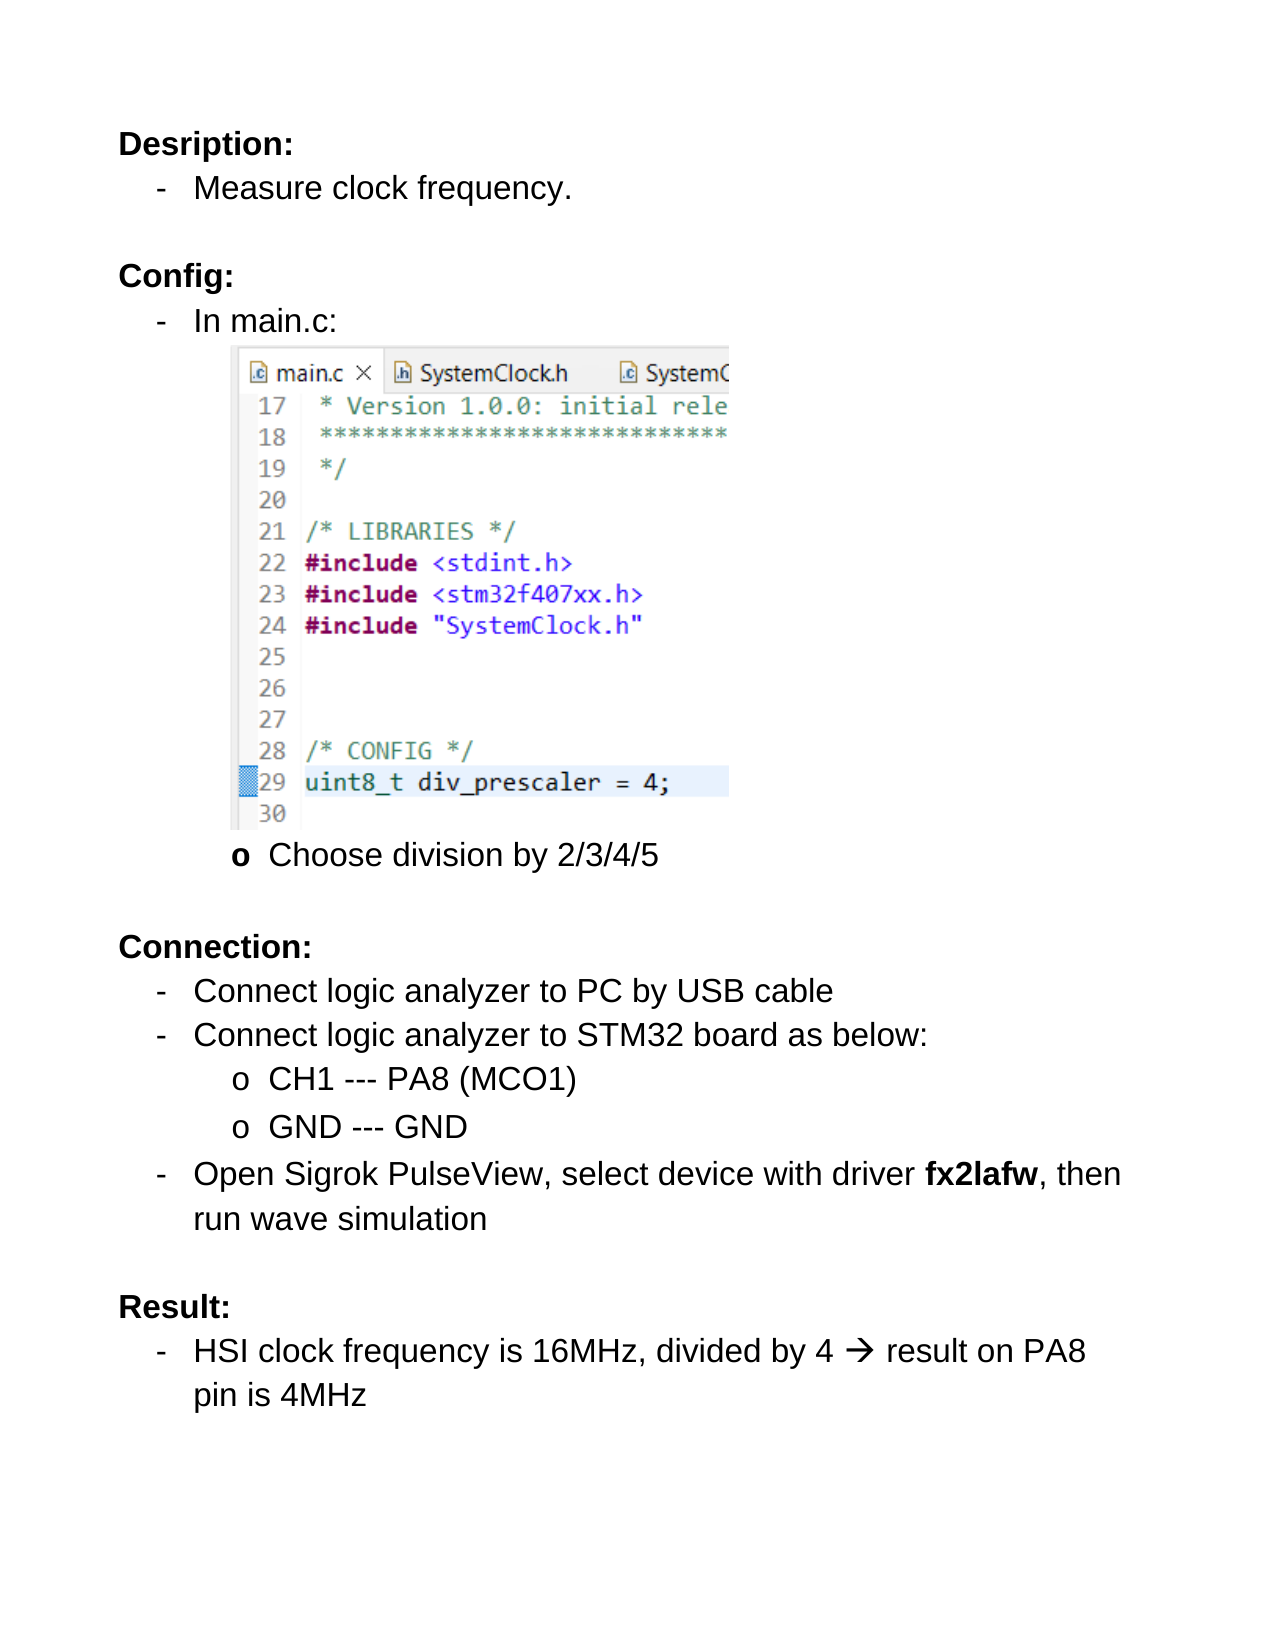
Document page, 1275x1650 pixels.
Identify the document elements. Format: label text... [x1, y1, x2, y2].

text Result: [118, 1287, 1127, 1325]
list GND --- GND [231, 1107, 1127, 1148]
list HSI clock frequency is 16MHz, divided by 4 result on PA8 pin is 4MHz [156, 1331, 1127, 1414]
text Config: [118, 257, 1127, 295]
list In main.c: [156, 301, 1127, 339]
picture [230, 345, 729, 830]
list Measure clock frequency. [156, 168, 1127, 207]
list Connect logic analyzer to PC by USB cable [156, 971, 1127, 1009]
list Choose division by 2/3/4/5 [231, 835, 1127, 876]
text Desription: [118, 124, 1127, 162]
text Connection: [118, 927, 1127, 965]
list Open Sigrok PulseView, select device with driver fx2lafw, then run wave simulation [156, 1154, 1127, 1237]
list CH1 --- PA8 (MCO1) [231, 1059, 1127, 1101]
list Connect logic analyzer to STM32 board as below: [156, 1015, 1127, 1053]
